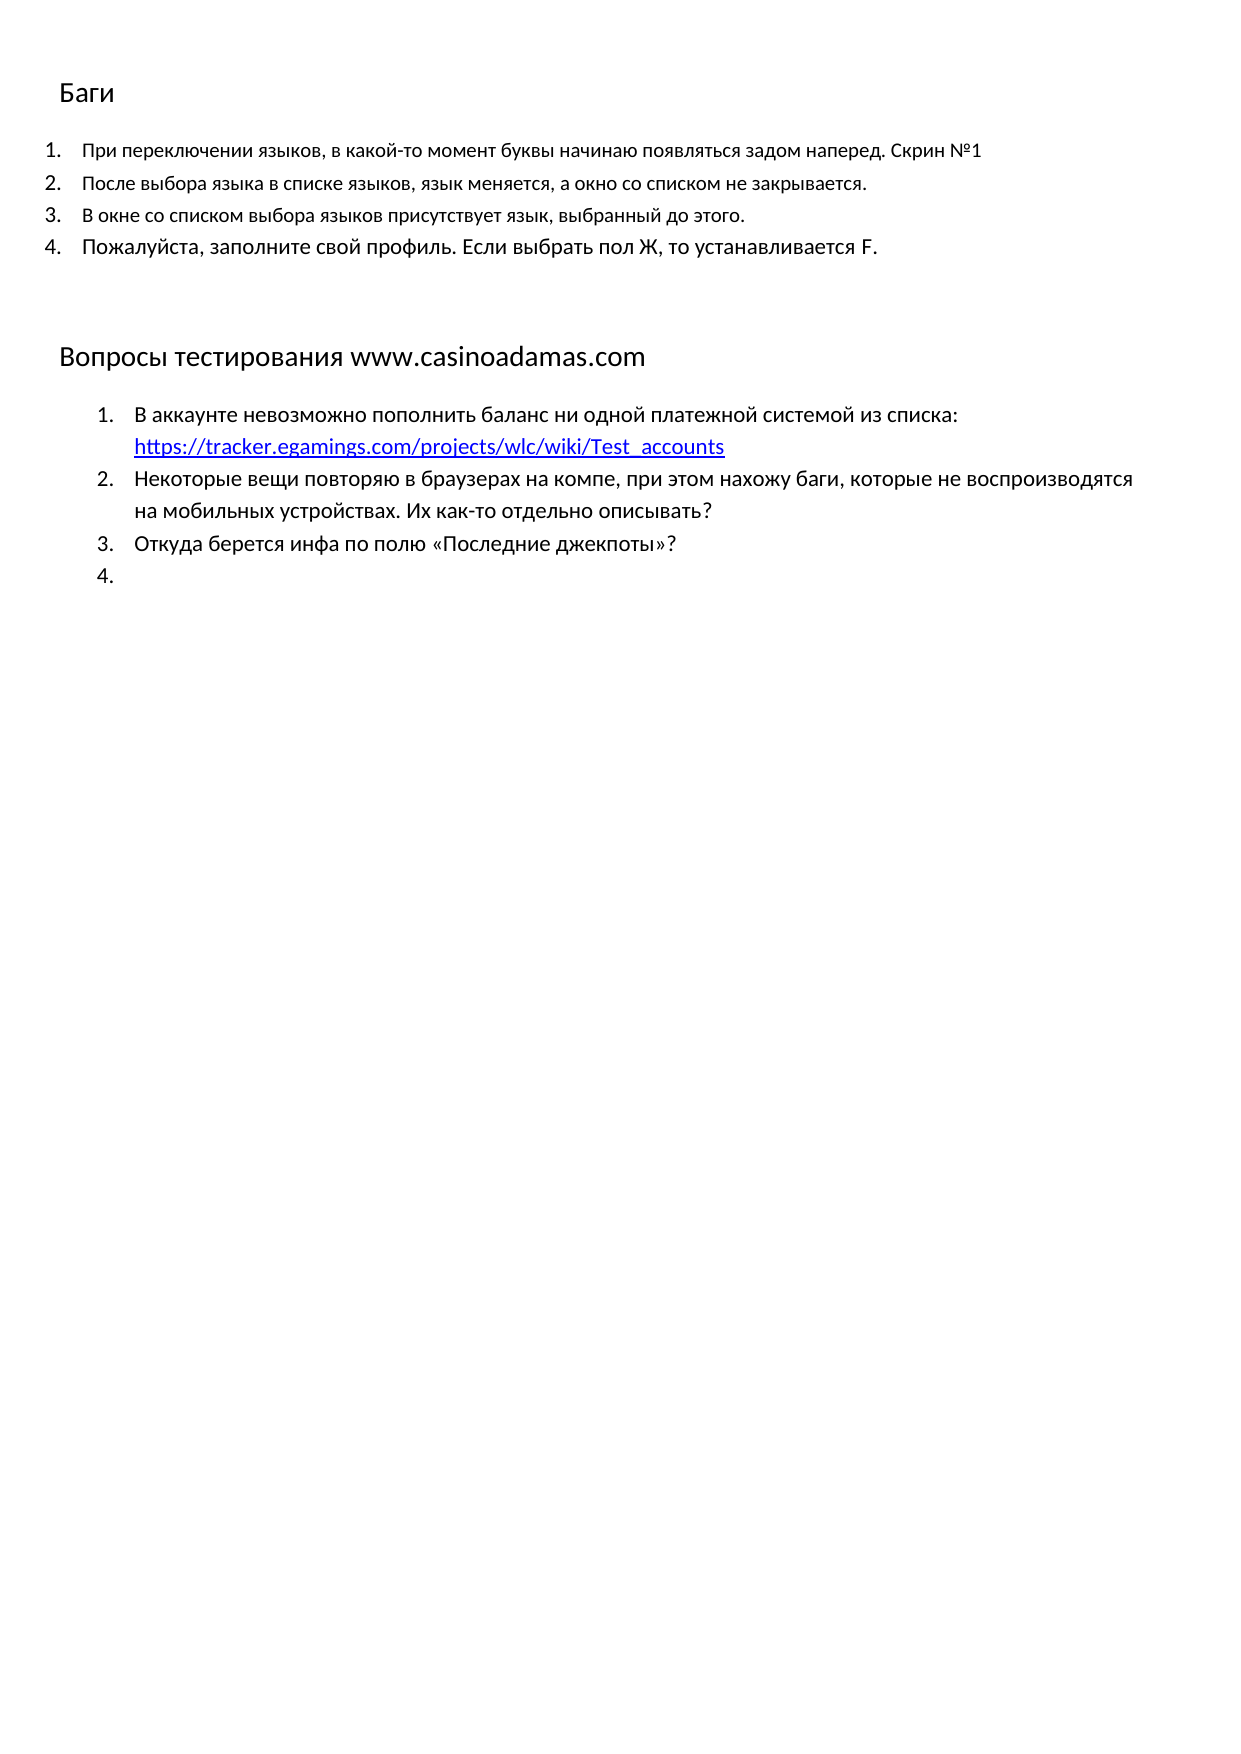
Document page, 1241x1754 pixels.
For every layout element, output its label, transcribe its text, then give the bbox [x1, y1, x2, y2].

list В окне со списком выбора языков присутствует язык, выбранный до этого. [44, 200, 1152, 228]
text Баги [59, 74, 1152, 109]
list Пожалуйста, заполните свой профиль. Если выбрать пол Ж, то устанавливается F. [44, 232, 1152, 260]
list Откуда берется инфа по полю «Последние джекпоты»? [97, 529, 1152, 557]
list Некоторые вещи повторяю в браузерах на компе, при этом нахожу баги, которые не воспроизводятся на мобильных устройствах. Их как-то отдельно описывать? [97, 464, 1152, 524]
list При переключении языков, в какой-то момент буквы начинаю появляться задом наперед. Скрин №1 [44, 136, 1152, 164]
list После выбора языка в списке языков, язык меняется, а окно со списком не закрывается. [44, 168, 1152, 196]
list В аккаунте невозможно пополнить баланс ни одной платежной системой из списка: https://tracker.egamings.com/projects/wlc/wiki/Test_accounts [97, 400, 1152, 460]
text Вопросы тестирования www.casinoadamas.com [59, 338, 1152, 374]
